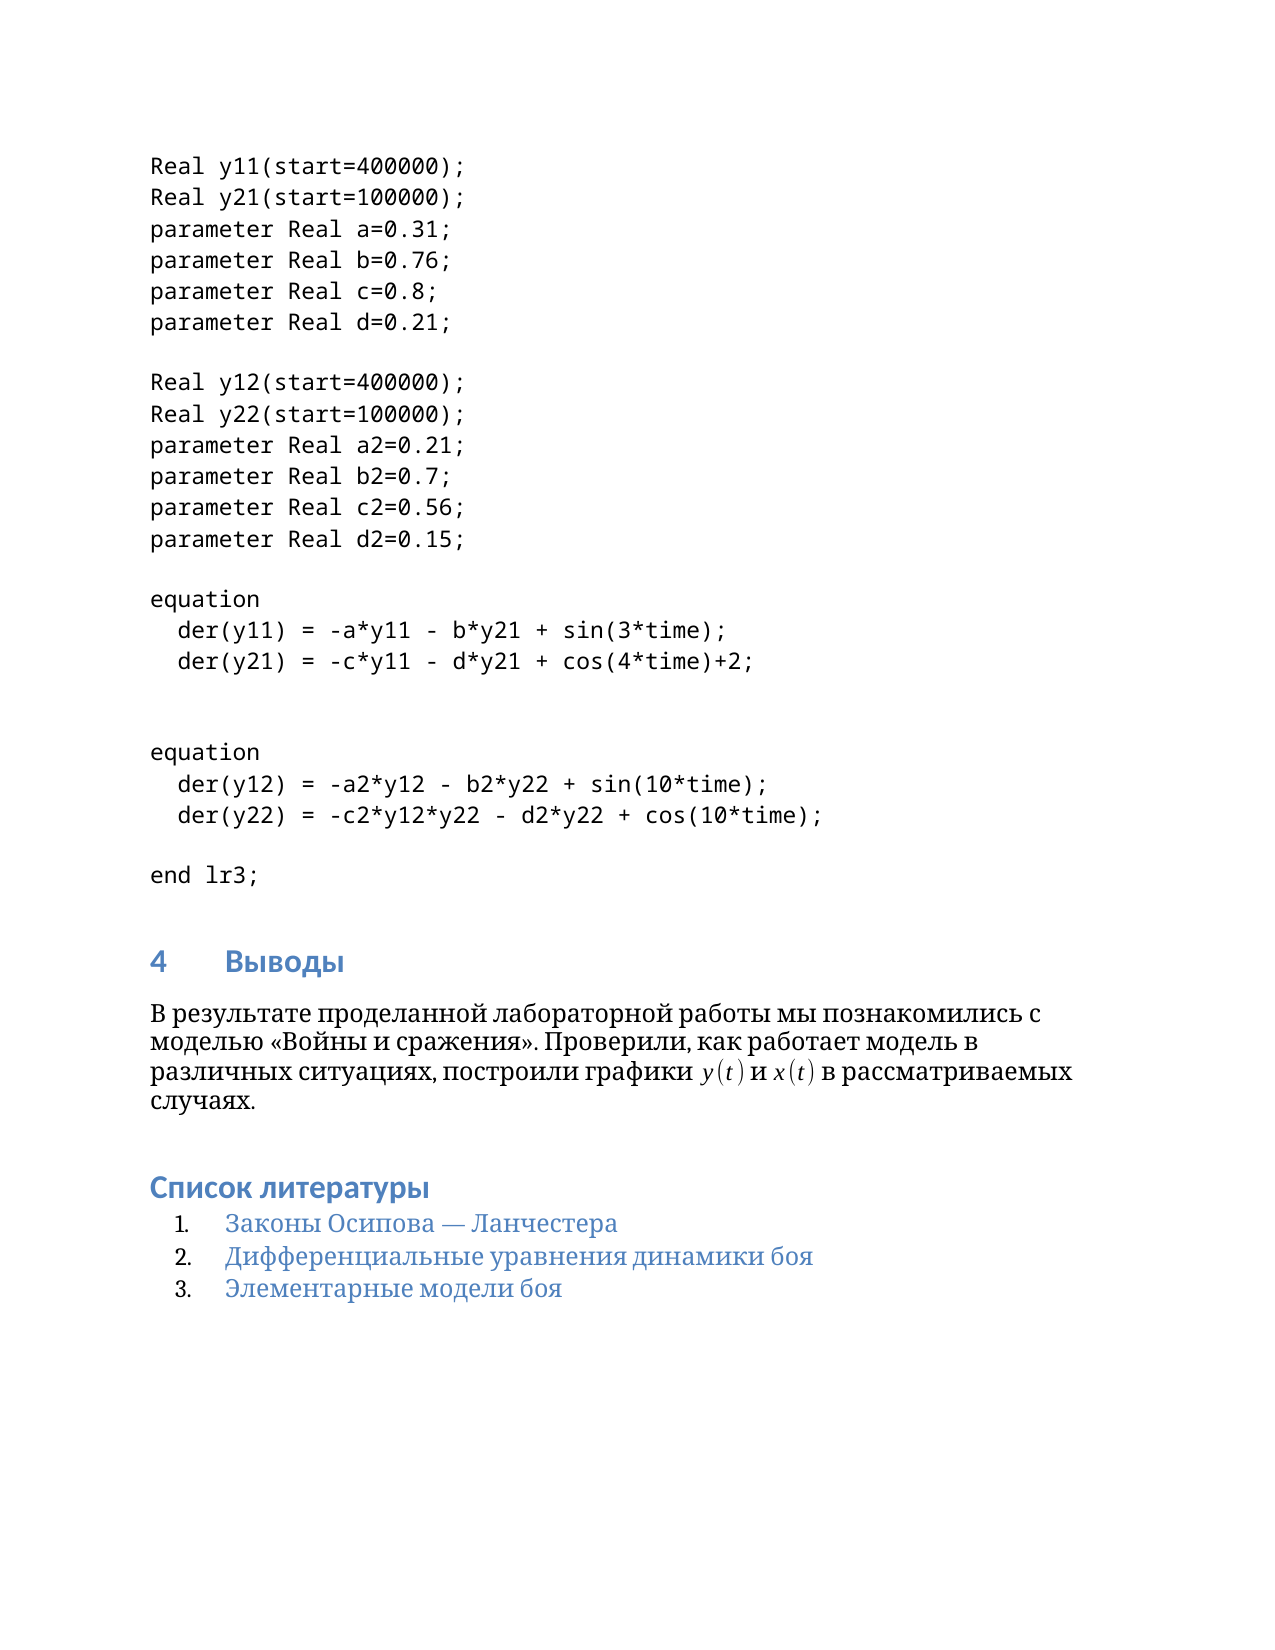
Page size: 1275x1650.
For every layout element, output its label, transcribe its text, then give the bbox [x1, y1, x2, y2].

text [150, 150, 1125, 890]
subtitle 4 Выводы [150, 940, 1125, 981]
subtitle Список литературы [150, 1166, 1125, 1206]
list Дифференциальные уравнения динамики боя [175, 1243, 1125, 1271]
list Законы Осипова — Ланчестера [175, 1210, 1125, 1239]
list Элементарные модели боя [175, 1275, 1125, 1304]
text В результате проделанной лабораторной работы мы познакомились с моделью «Войны и сражения». Проверили, как работает модель в различных ситуациях, построили графики и в рассматриваемых случаях. [150, 999, 1125, 1116]
